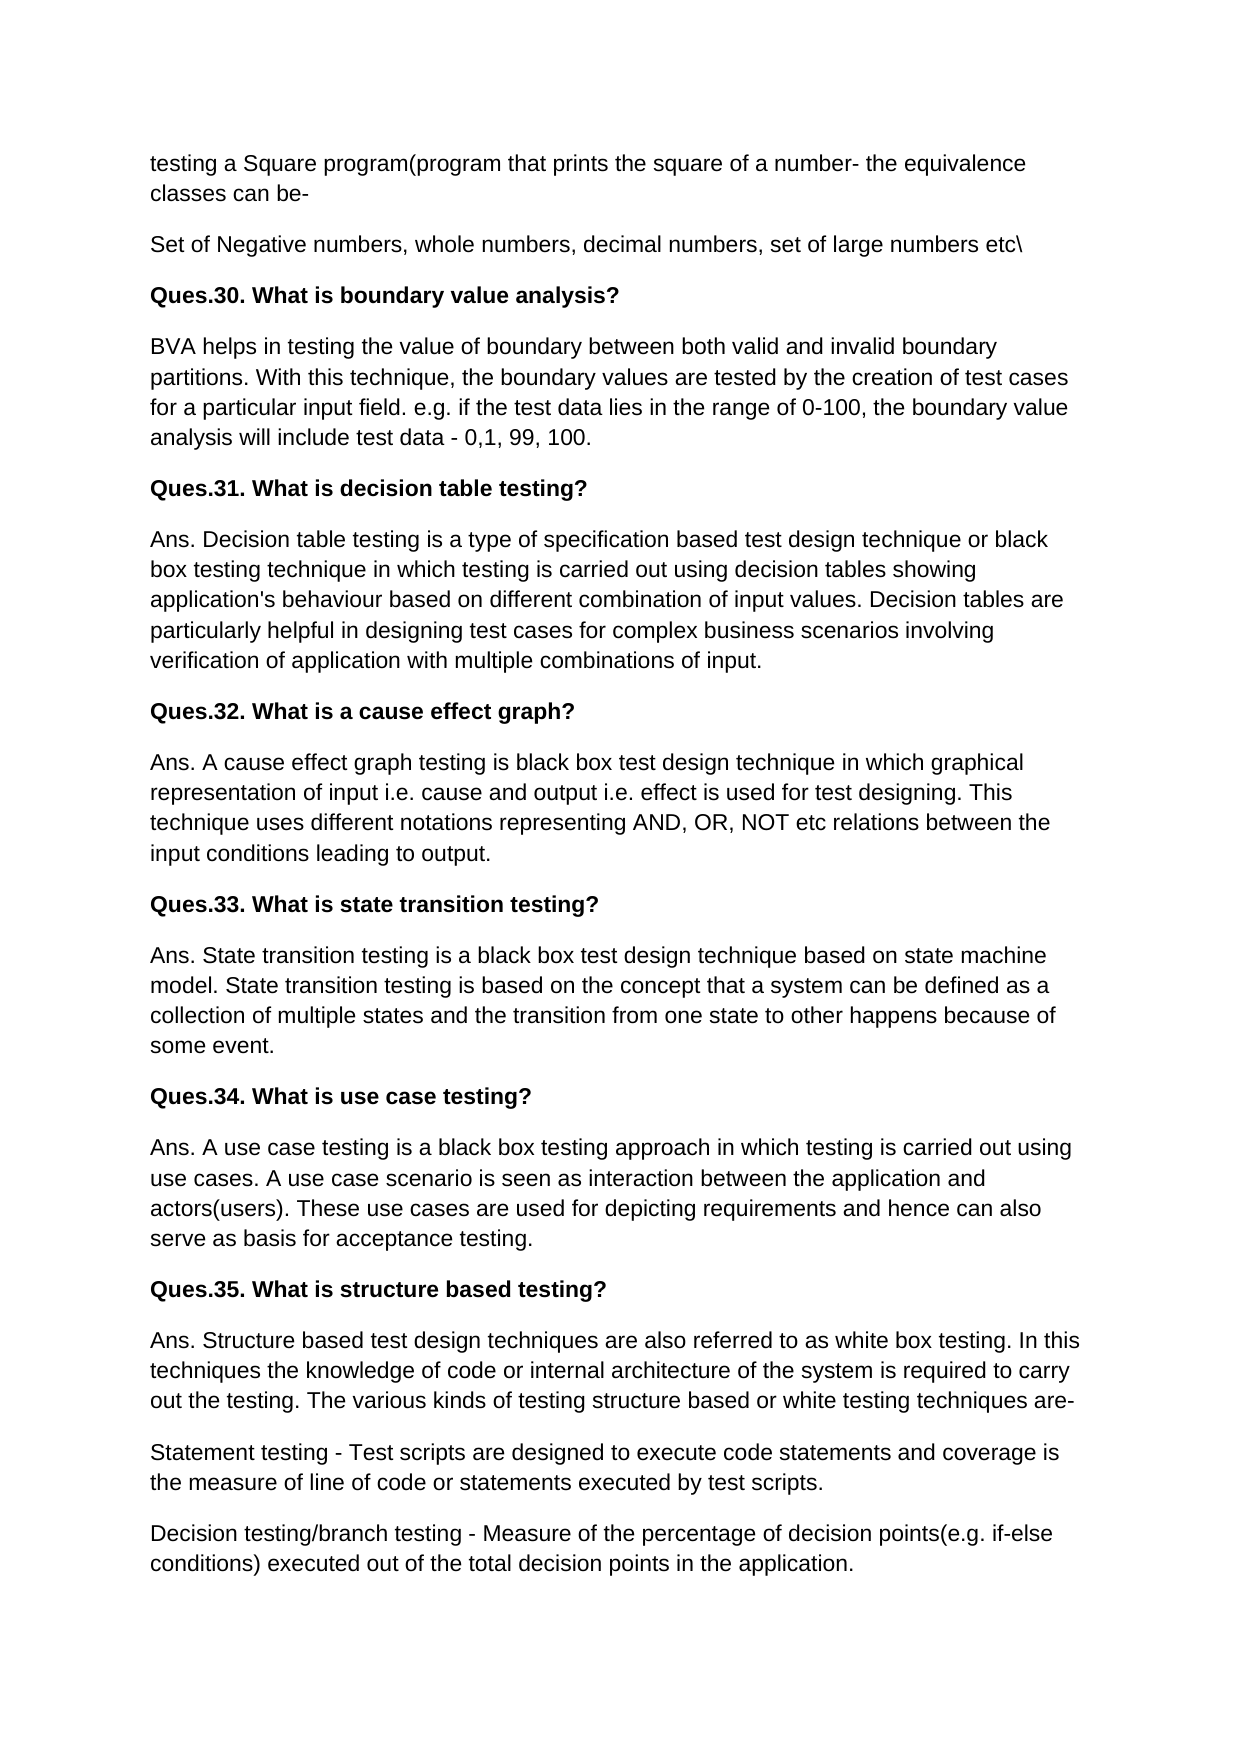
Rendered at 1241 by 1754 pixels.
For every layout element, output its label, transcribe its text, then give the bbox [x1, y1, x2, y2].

text Decision testing/branch testing - Measure of the percentage of decision points(e.g. if-else conditions) executed out of the total decision points in the application. [150, 1520, 1090, 1576]
text Ques.33. What is state transition testing? [150, 891, 1090, 917]
text Ans. Decision table testing is a type of specification based test design technique or black box testing technique in which testing is carried out using decision tables showing application's behaviour based on different combination of input values. Decision tables are particularly helpful in designing test cases for complex business scenarios involving verification of application with multiple combinations of input. [150, 526, 1090, 673]
text Ques.31. What is decision table testing? [150, 475, 1090, 501]
text Ques.32. What is a cause effect graph? [150, 698, 1090, 724]
text Ques.34. What is use case testing? [150, 1083, 1090, 1110]
text Ques.35. What is structure based testing? [150, 1276, 1090, 1302]
text Ques.30. What is boundary value analysis? [150, 282, 1090, 309]
text Ans. A use case testing is a black box testing approach in which testing is carried out using use cases. A use case scenario is seen as interaction between the application and actors(users). These use cases are used for depicting requirements and hence can also serve as basis for acceptance testing. [150, 1134, 1090, 1251]
text Statement testing - Test scripts are designed to execute code statements and coverage is the measure of line of code or statements executed by test scripts. [150, 1438, 1090, 1495]
text Set of Negative numbers, whole numbers, decimal numbers, set of large numbers etc\ [150, 231, 1090, 258]
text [150, 150, 1090, 207]
text Ans. A cause effect graph testing is black box test design technique in which graphical representation of input i.e. cause and output i.e. effect is used for test designing. This technique uses different notations representing AND, OR, NOT etc relations between the input conditions leading to output. [150, 749, 1090, 866]
text Ans. State transition testing is a black box test design technique based on state machine model. State transition testing is based on the concept that a system can be defined as a collection of multiple states and the transition from one state to other happens because of some event. [150, 942, 1090, 1059]
text Ans. Structure based test design techniques are also referred to as white box testing. In this techniques the knowledge of code or internal architecture of the system is required to carry out the testing. The various kinds of testing structure based or white testing techniques are- [150, 1327, 1090, 1414]
text BVA helps in testing the value of boundary between both valid and invalid boundary partitions. With this technique, the boundary values are tested by the creation of test cases for a particular input field. e.g. if the test data lies in the range of 0-100, the boundary value analysis will include test data - 0,1, 99, 100. [150, 333, 1090, 450]
